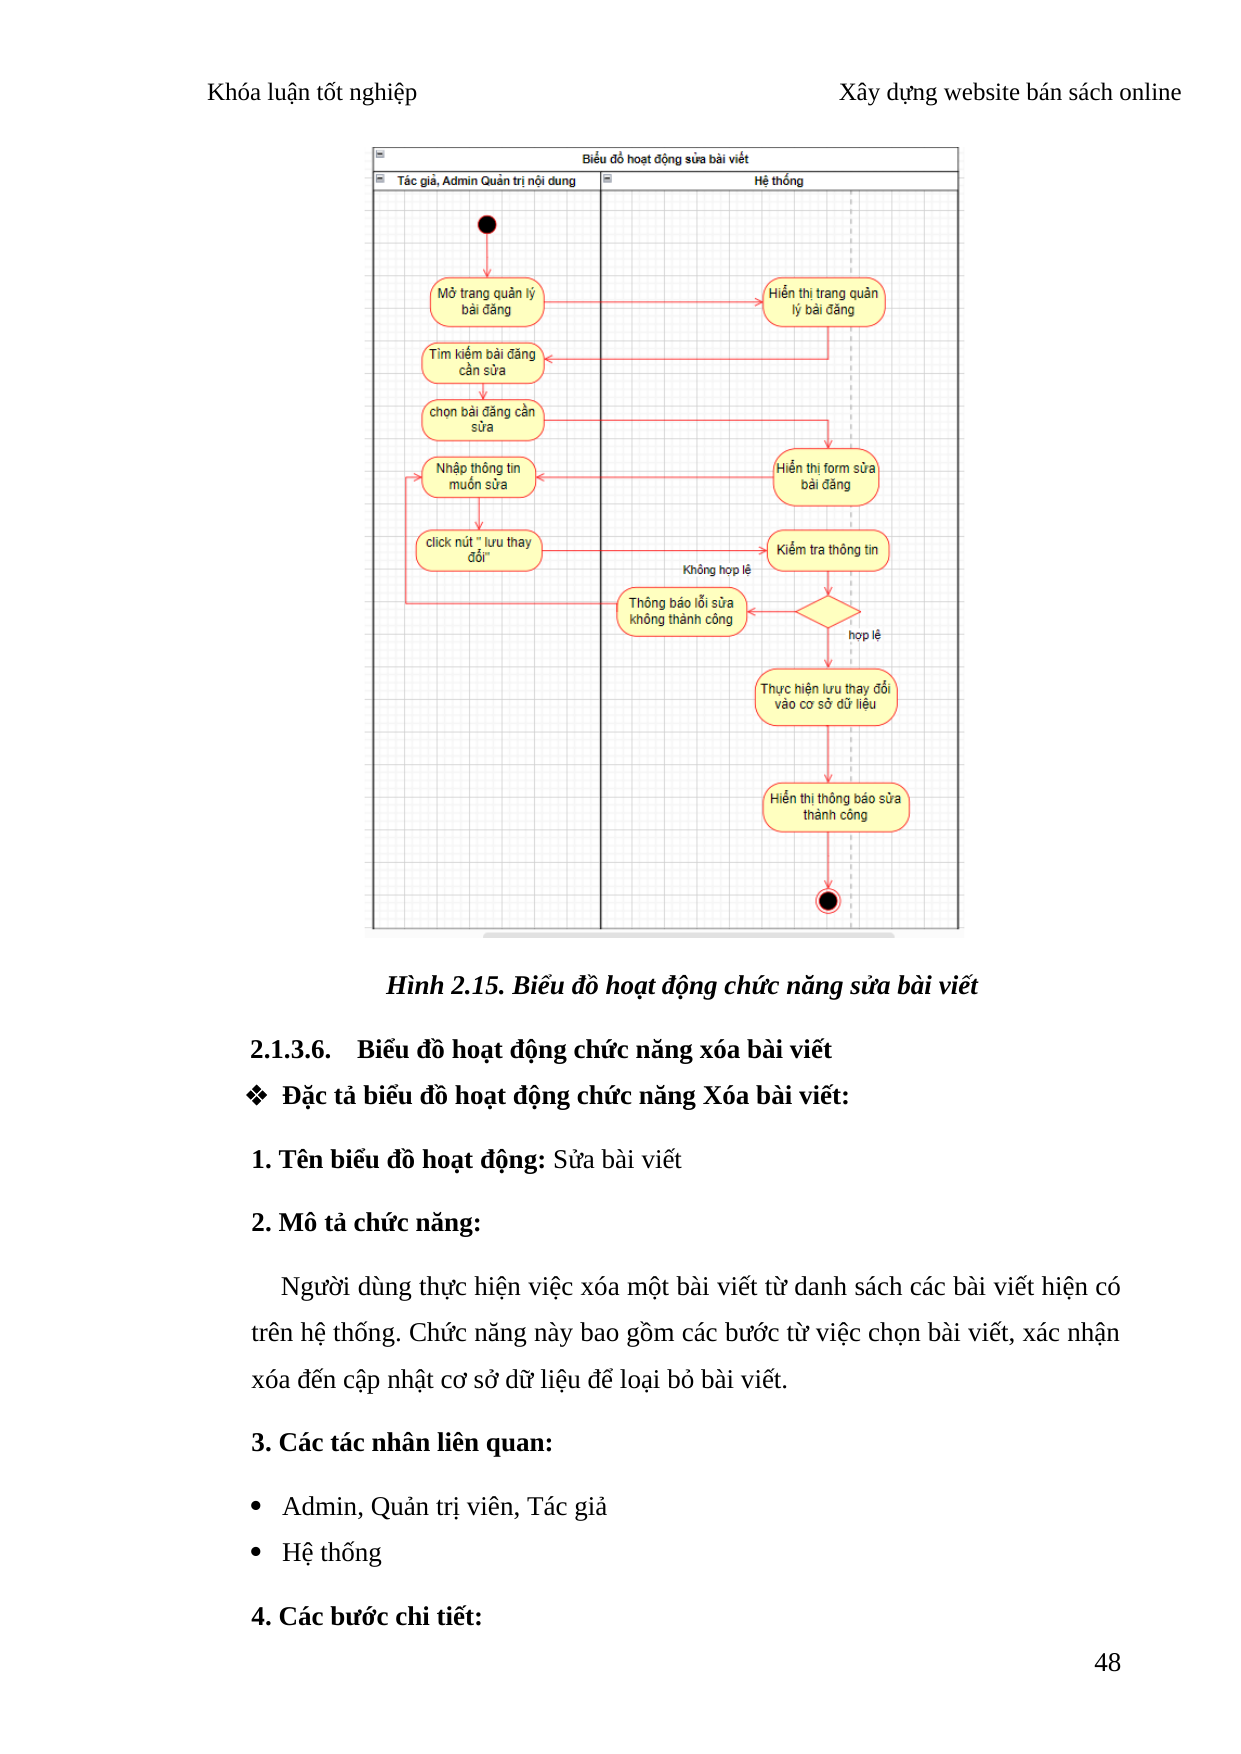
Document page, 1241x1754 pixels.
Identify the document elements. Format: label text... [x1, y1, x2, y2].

text Hình 2.15. Biểu đồ hoạt động chức năng sửa bài viết [244, 969, 1122, 1001]
text 1. Tên biểu đồ hoạt động: Sửa bài viết [207, 1143, 1122, 1174]
list Admin, Quản trị viên, Tác giả [251, 1489, 1122, 1521]
picture [364, 147, 965, 938]
text Người dùng thực hiện việc xóa một bài viết từ danh sách các bài viết hiện có trên hệ thống. Chức năng này bao gồm các bước từ việc chọn bài viết, xác nhận xóa đến cập nhật cơ sở dữ liệu để loại bỏ bài viết. [251, 1269, 1122, 1394]
text 2. Mô tả chức năng: [207, 1206, 1122, 1237]
list Hệ thống [251, 1536, 1122, 1568]
text 3. Các tác nhân liên quan: [207, 1426, 1122, 1457]
subtitle Biểu đồ hoạt động chức năng xóa bài viết [250, 1033, 1122, 1064]
list Đặc tả biểu đồ hoạt động chức năng Xóa bài viết: [244, 1079, 1122, 1111]
text 4. Các bước chi tiết: [207, 1600, 1122, 1631]
